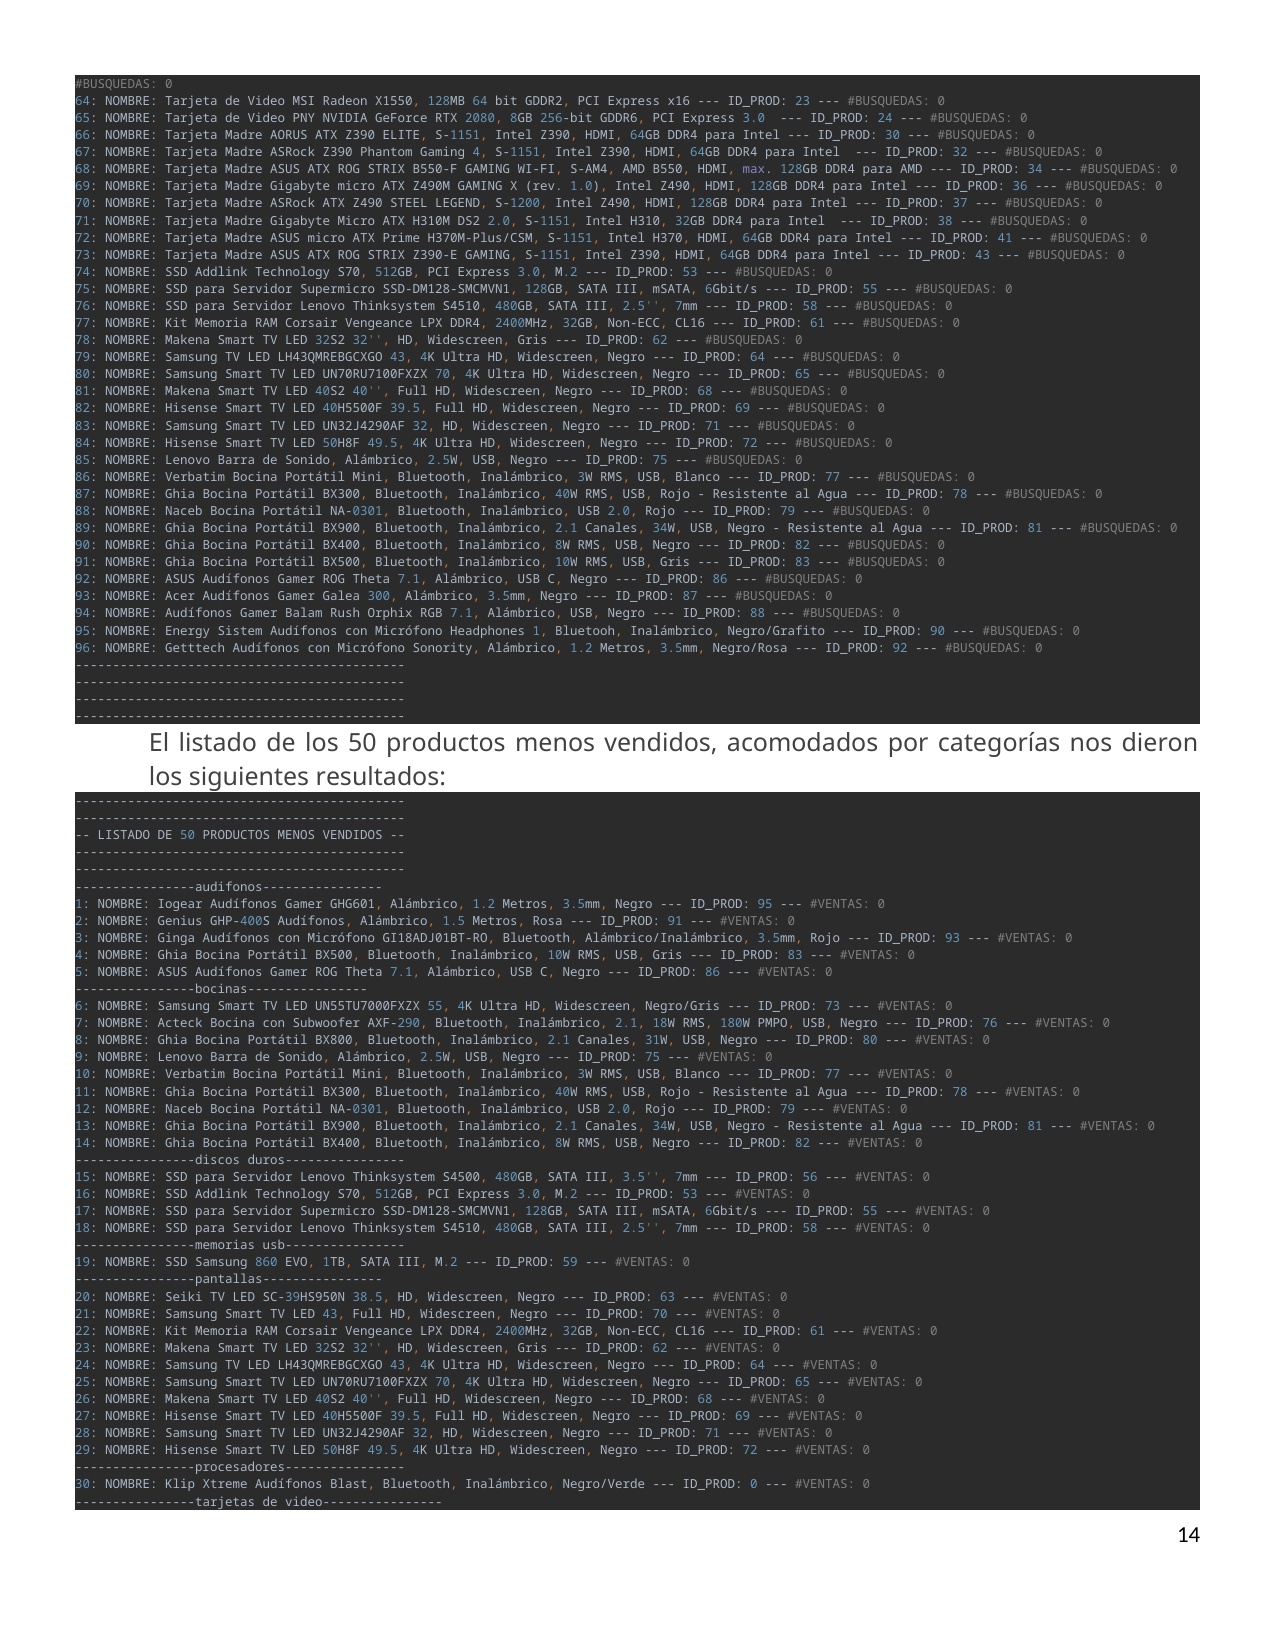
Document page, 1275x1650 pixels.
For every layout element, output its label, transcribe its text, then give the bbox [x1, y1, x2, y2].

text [75, 75, 1200, 724]
text El listado de los 50 productos menos vendidos, acomodados por categorías nos dieron los siguientes resultados: [149, 724, 1200, 792]
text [75, 792, 1200, 1510]
